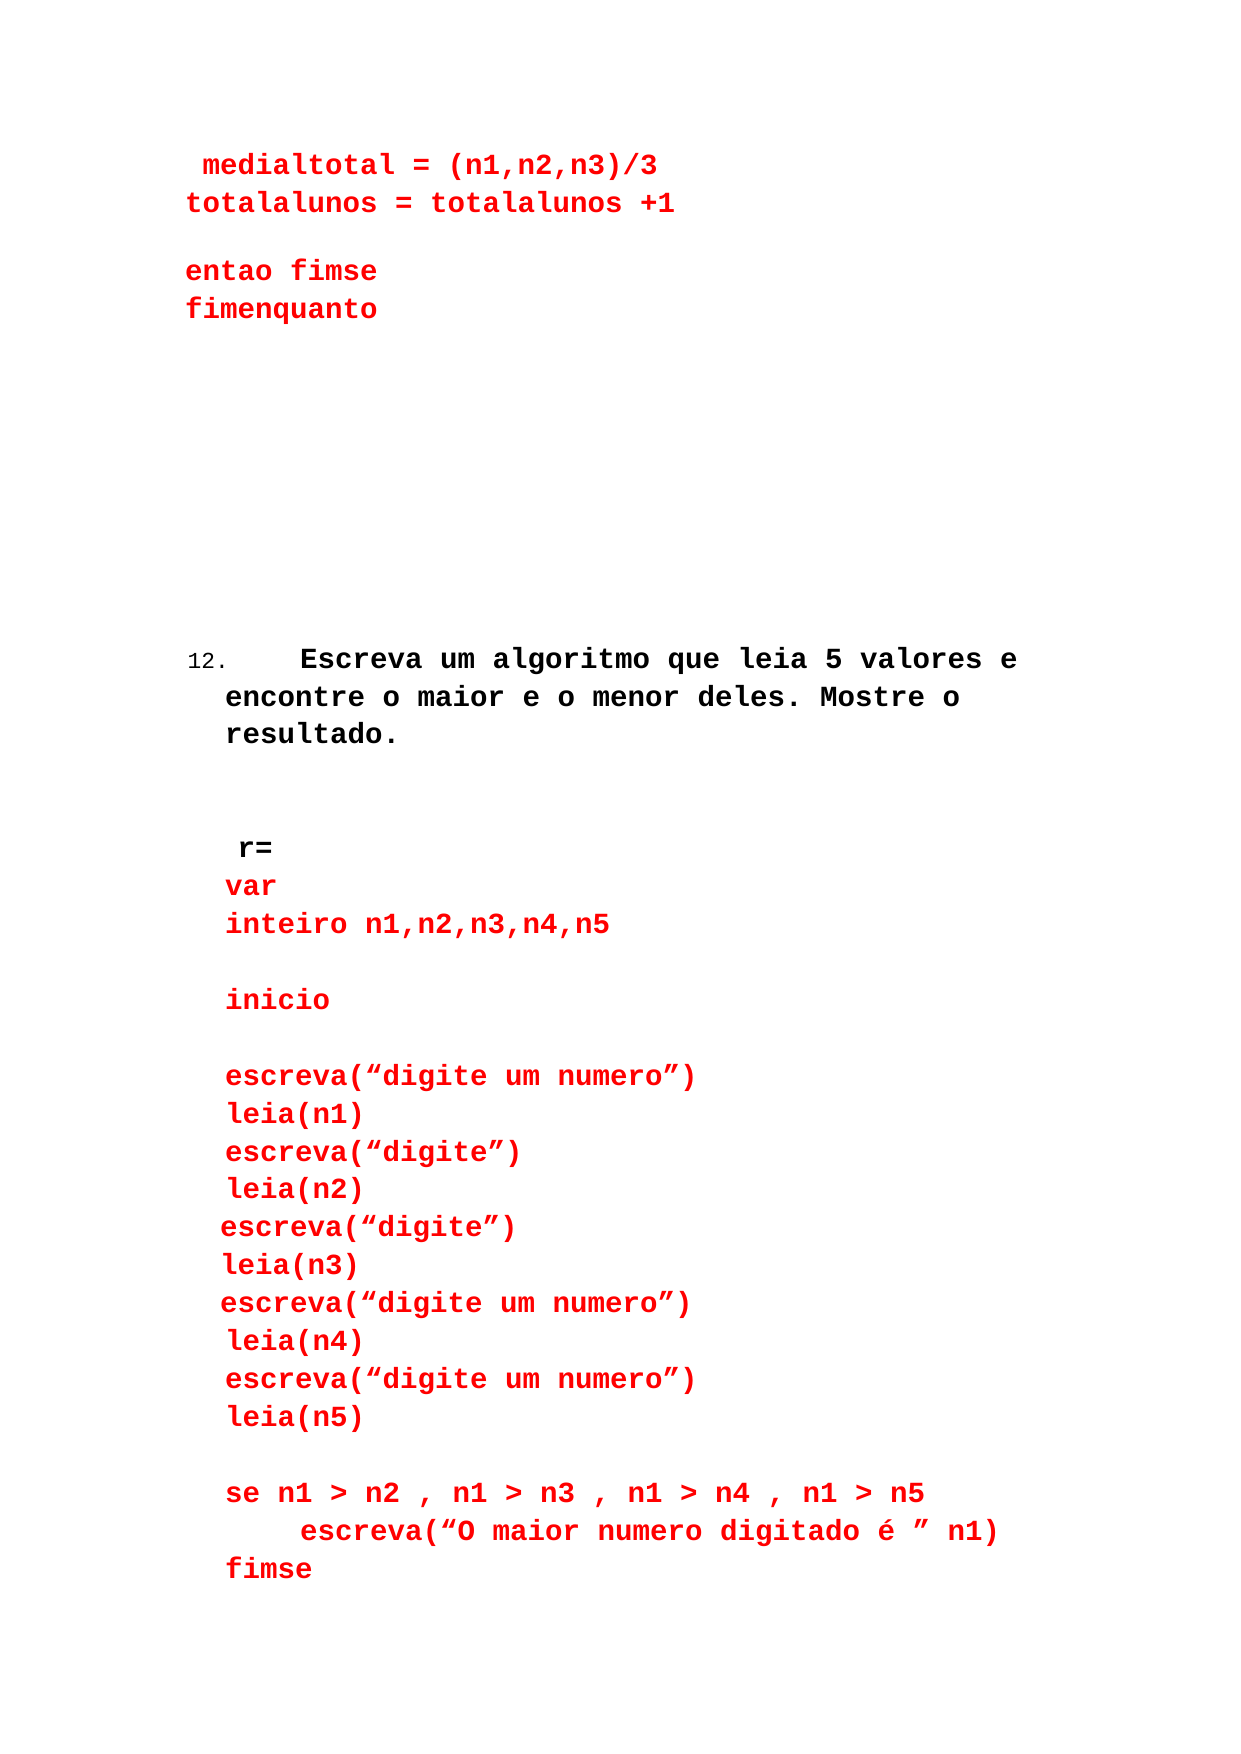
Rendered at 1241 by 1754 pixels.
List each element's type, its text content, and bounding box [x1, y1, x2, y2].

text leia(n5) [225, 1402, 1090, 1435]
text inteiro n1,n2,n3,n4,n5 [150, 909, 1090, 942]
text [225, 1516, 1090, 1549]
text escreva(“digite um numero”) [225, 1061, 1090, 1094]
text leia(n2) [225, 1174, 1090, 1208]
text escreva(“digite”) [225, 1137, 1090, 1170]
text leia(n3) [150, 1250, 1090, 1283]
text fimse [225, 1554, 1090, 1587]
text inicio [225, 985, 1090, 1018]
text escreva(“digite um numero”) [150, 1288, 1090, 1321]
text escreva(“digite”) [150, 1212, 1090, 1246]
list Escreva um algoritmo que leia 5 valores e encontre o maior e o menor deles. Mostre o resultado. [187, 644, 1090, 753]
text r= [150, 833, 1090, 866]
text medialtotal = (n1,n2,n3)/3 [150, 150, 1090, 183]
text fimenquanto [150, 294, 1090, 327]
text var [150, 871, 1090, 904]
text leia(n1) [225, 1099, 1090, 1132]
text escreva(“digite um numero”) [225, 1364, 1090, 1397]
text entao fimse [150, 256, 1090, 289]
text se n1 > n2 , n1 > n3 , n1 > n4 , n1 > n5 [225, 1478, 1090, 1511]
text totalalunos = totalalunos +1 [150, 188, 1090, 221]
text leia(n4) [225, 1326, 1090, 1359]
